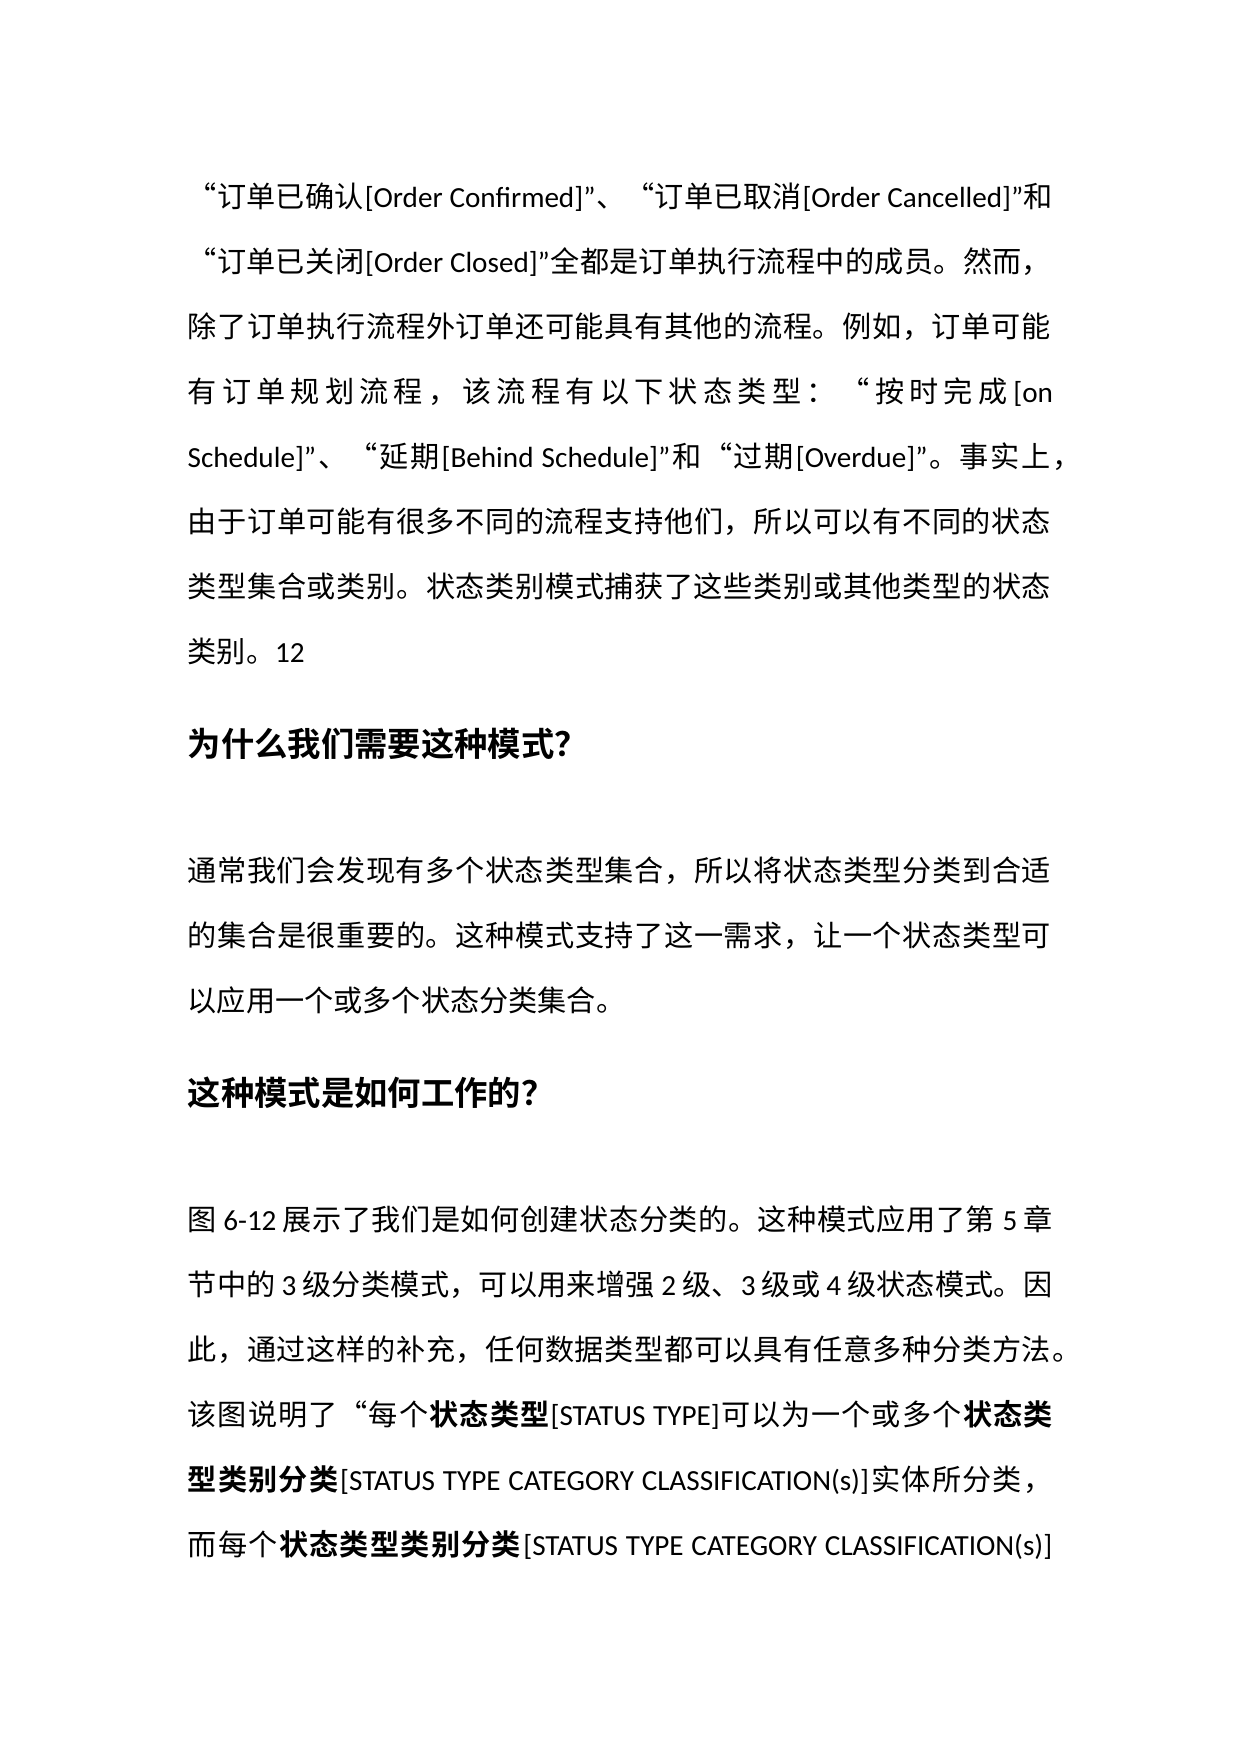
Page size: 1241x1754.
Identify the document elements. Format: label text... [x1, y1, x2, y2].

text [187, 162, 1053, 682]
subtitle 为什么我们需要这种模式？ [187, 709, 1053, 774]
subtitle 这种模式是如何工作的？ [187, 1058, 1053, 1123]
text 通常我们会发现有多个状态类型集合，所以将状态类型分类到合适的集合是很重要的。这种模式支持了这一需求，让一个状态类型可以应用一个或多个状态分类集合。 [187, 836, 1053, 1031]
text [187, 1186, 1053, 1576]
